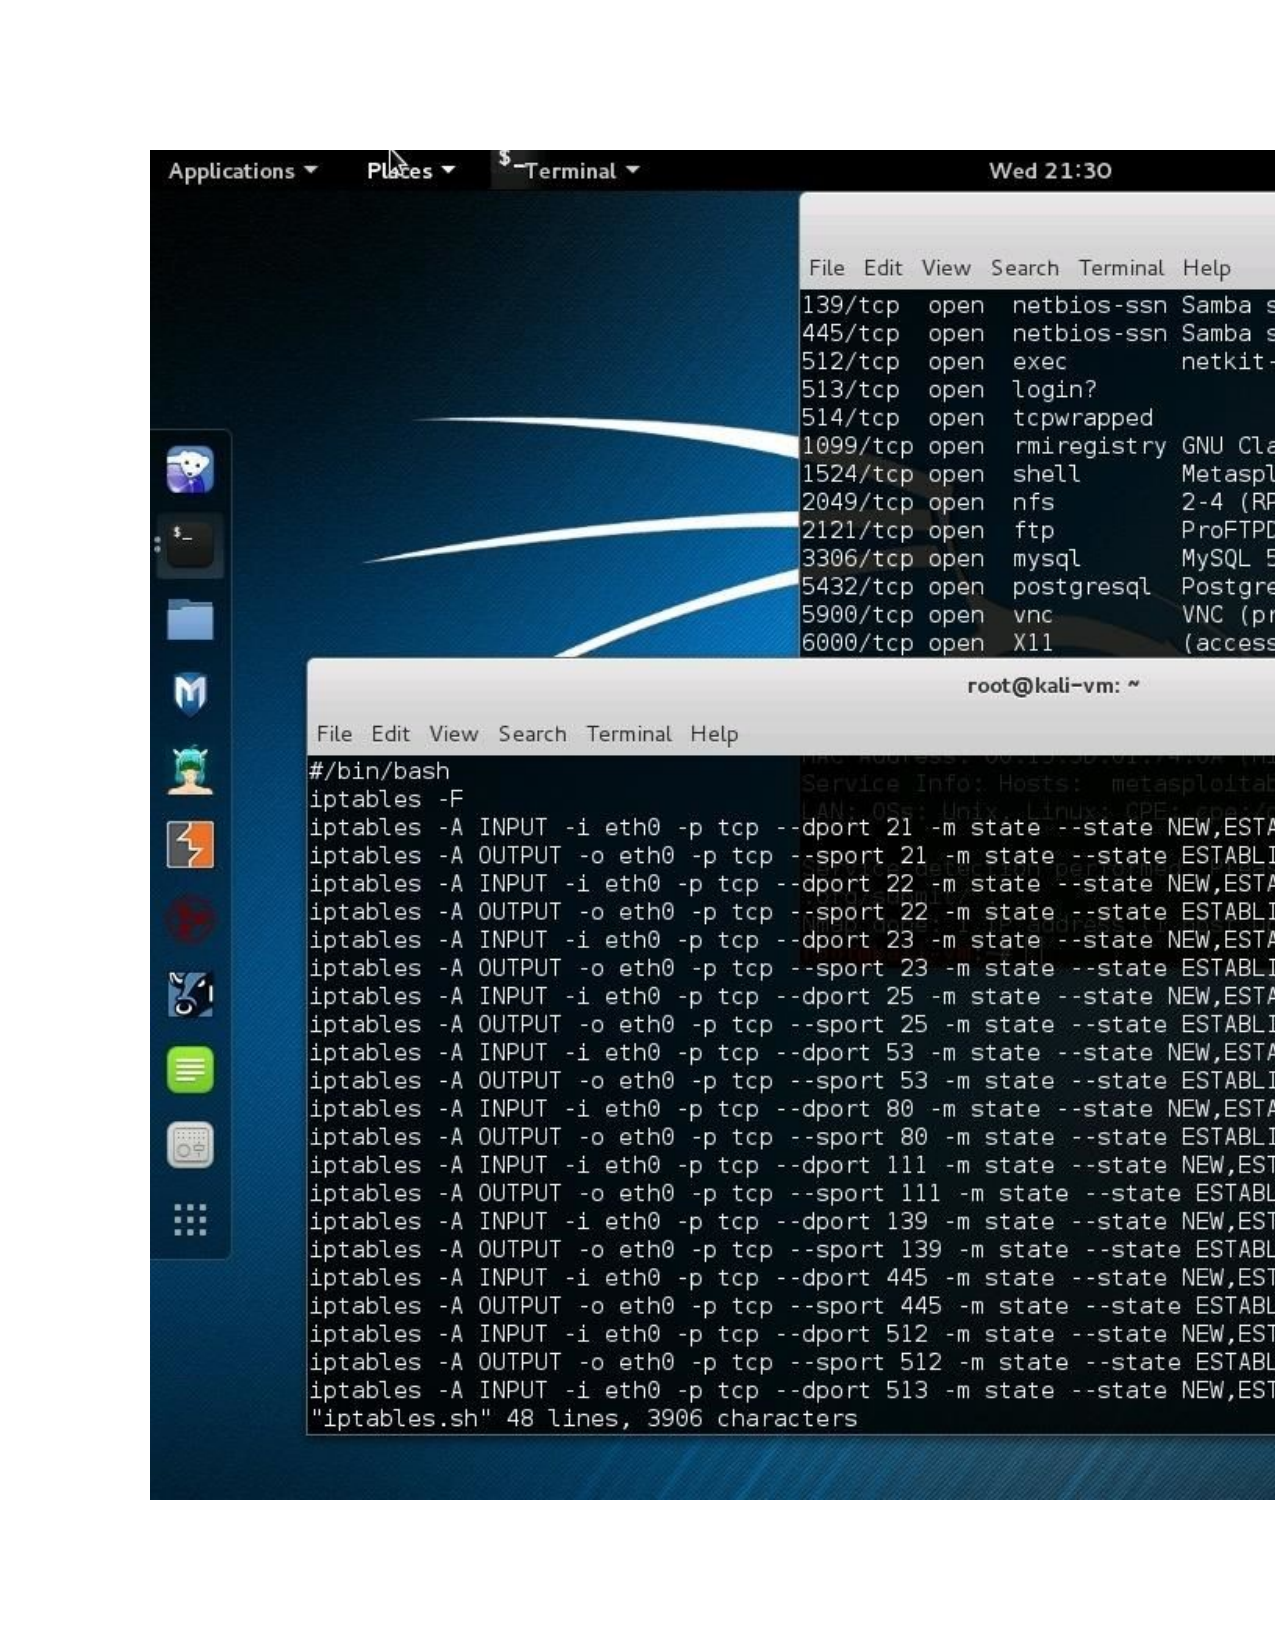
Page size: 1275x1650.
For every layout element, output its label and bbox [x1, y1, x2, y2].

picture [150, 150, 1275, 1500]
